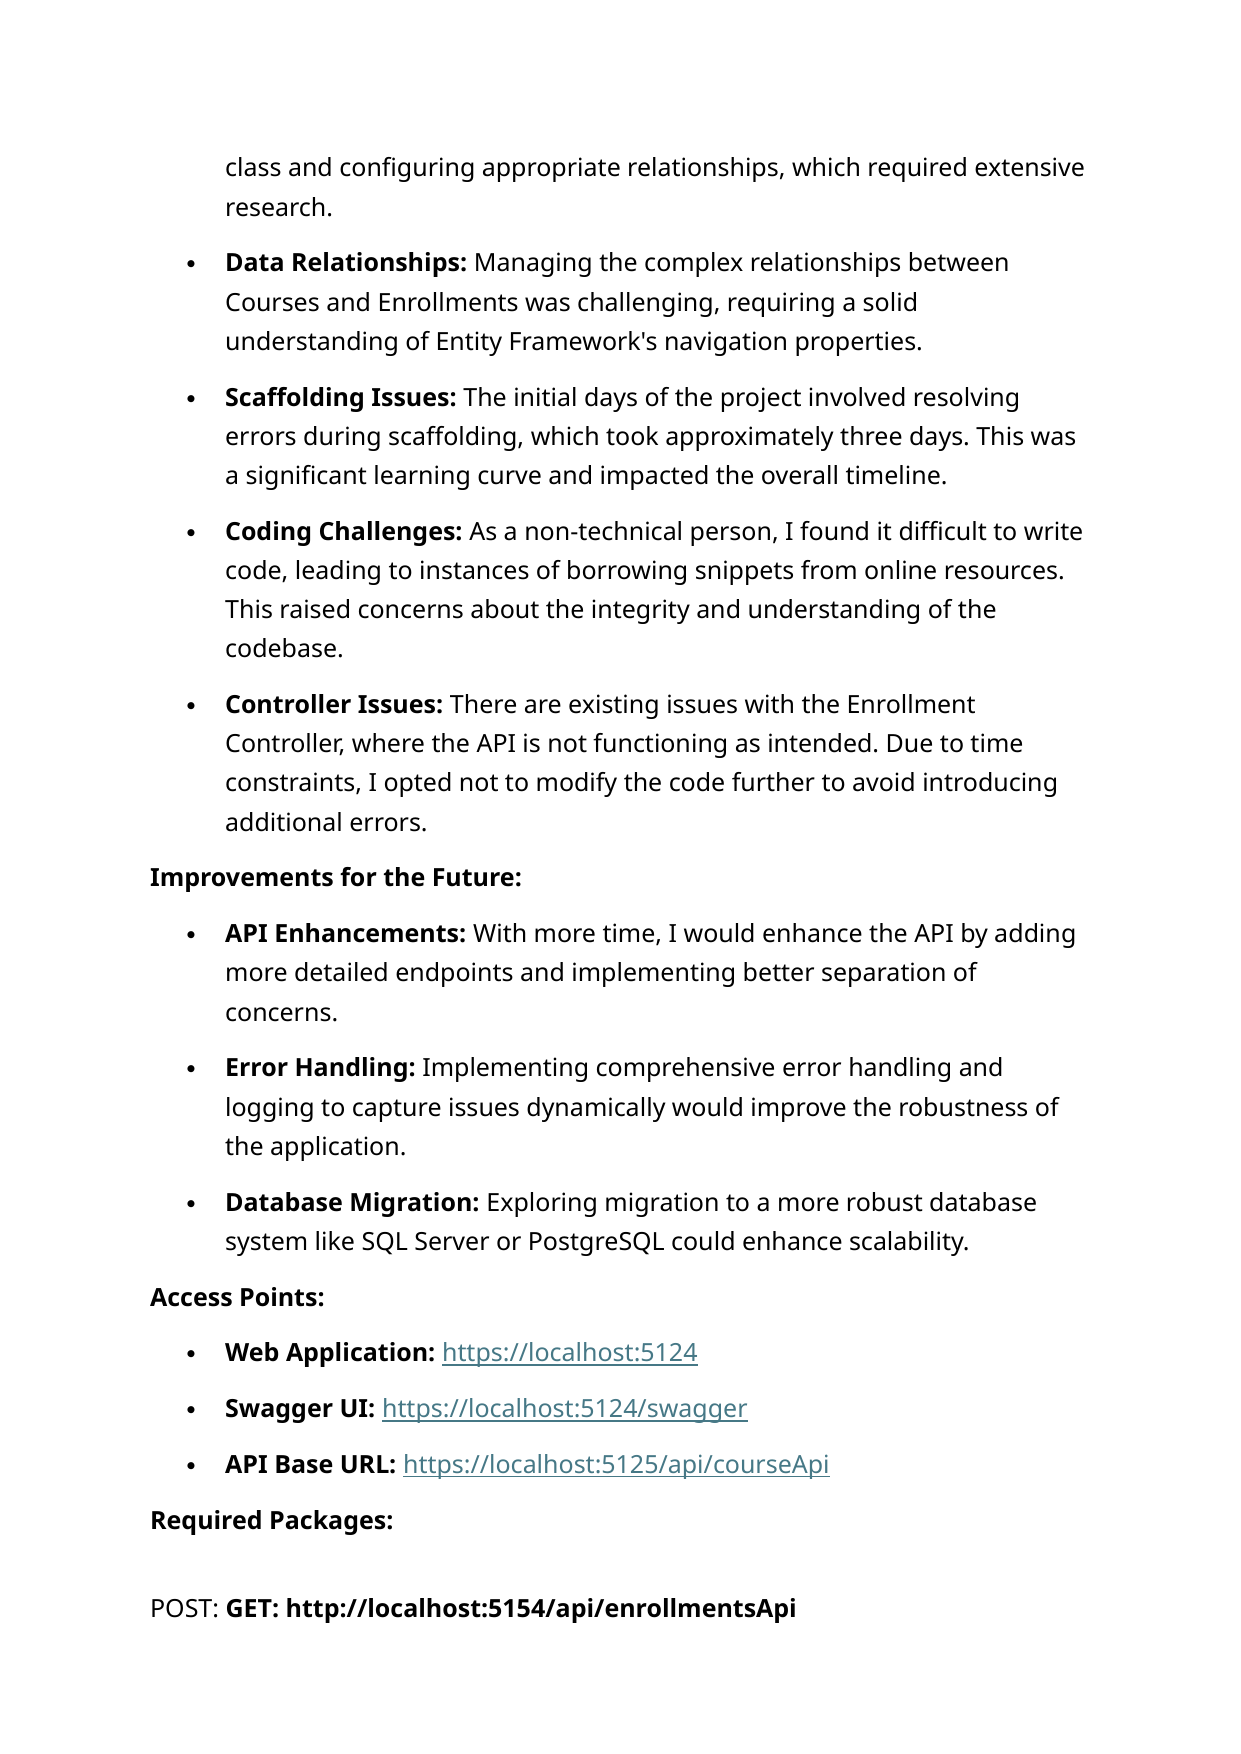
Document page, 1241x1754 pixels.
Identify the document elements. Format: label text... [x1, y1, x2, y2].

list API Enhancements: With more time, I would enhance the API by adding more detailed endpoints and implementing better separation of concerns. [187, 916, 1090, 1028]
text Required Packages: [150, 1502, 1090, 1537]
text Improvements for the Future: [150, 860, 1090, 894]
list Web Application: https://localhost:5124 [187, 1335, 1090, 1369]
list Scaffolding Issues: The initial days of the project involved resolving errors during scaffolding, which took approximately three days. This was a significant learning curve and impacted the overall timeline. [187, 379, 1090, 492]
list Coding Challenges: As a non-technical person, I found it difficult to write code, leading to instances of borrowing snippets from online resources. This raised concerns about the integrity and understanding of the codebase. [187, 513, 1090, 665]
list Error Handling: Implementing comprehensive error handling and logging to capture issues dynamically would improve the robustness of the application. [187, 1050, 1090, 1162]
list API Base URL: https://localhost:5125/api/courseApi [187, 1447, 1090, 1481]
text Access Points: [150, 1279, 1090, 1313]
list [187, 150, 1090, 223]
list Controller Issues: There are existing issues with the Enrollment Controller, where the API is not functioning as intended. Due to time constraints, I opted not to modify the code further to avoid introducing additional errors. [187, 687, 1090, 838]
list Data Relationships: Managing the complex relationships between Courses and Enrollments was challenging, requiring a solid understanding of Entity Framework's navigation properties. [187, 245, 1090, 357]
list Swagger UI: https://localhost:5124/swagger [187, 1391, 1090, 1425]
list Database Migration: Exploring migration to a more robust database system like SQL Server or PostgreSQL could enhance scalability. [187, 1184, 1090, 1257]
